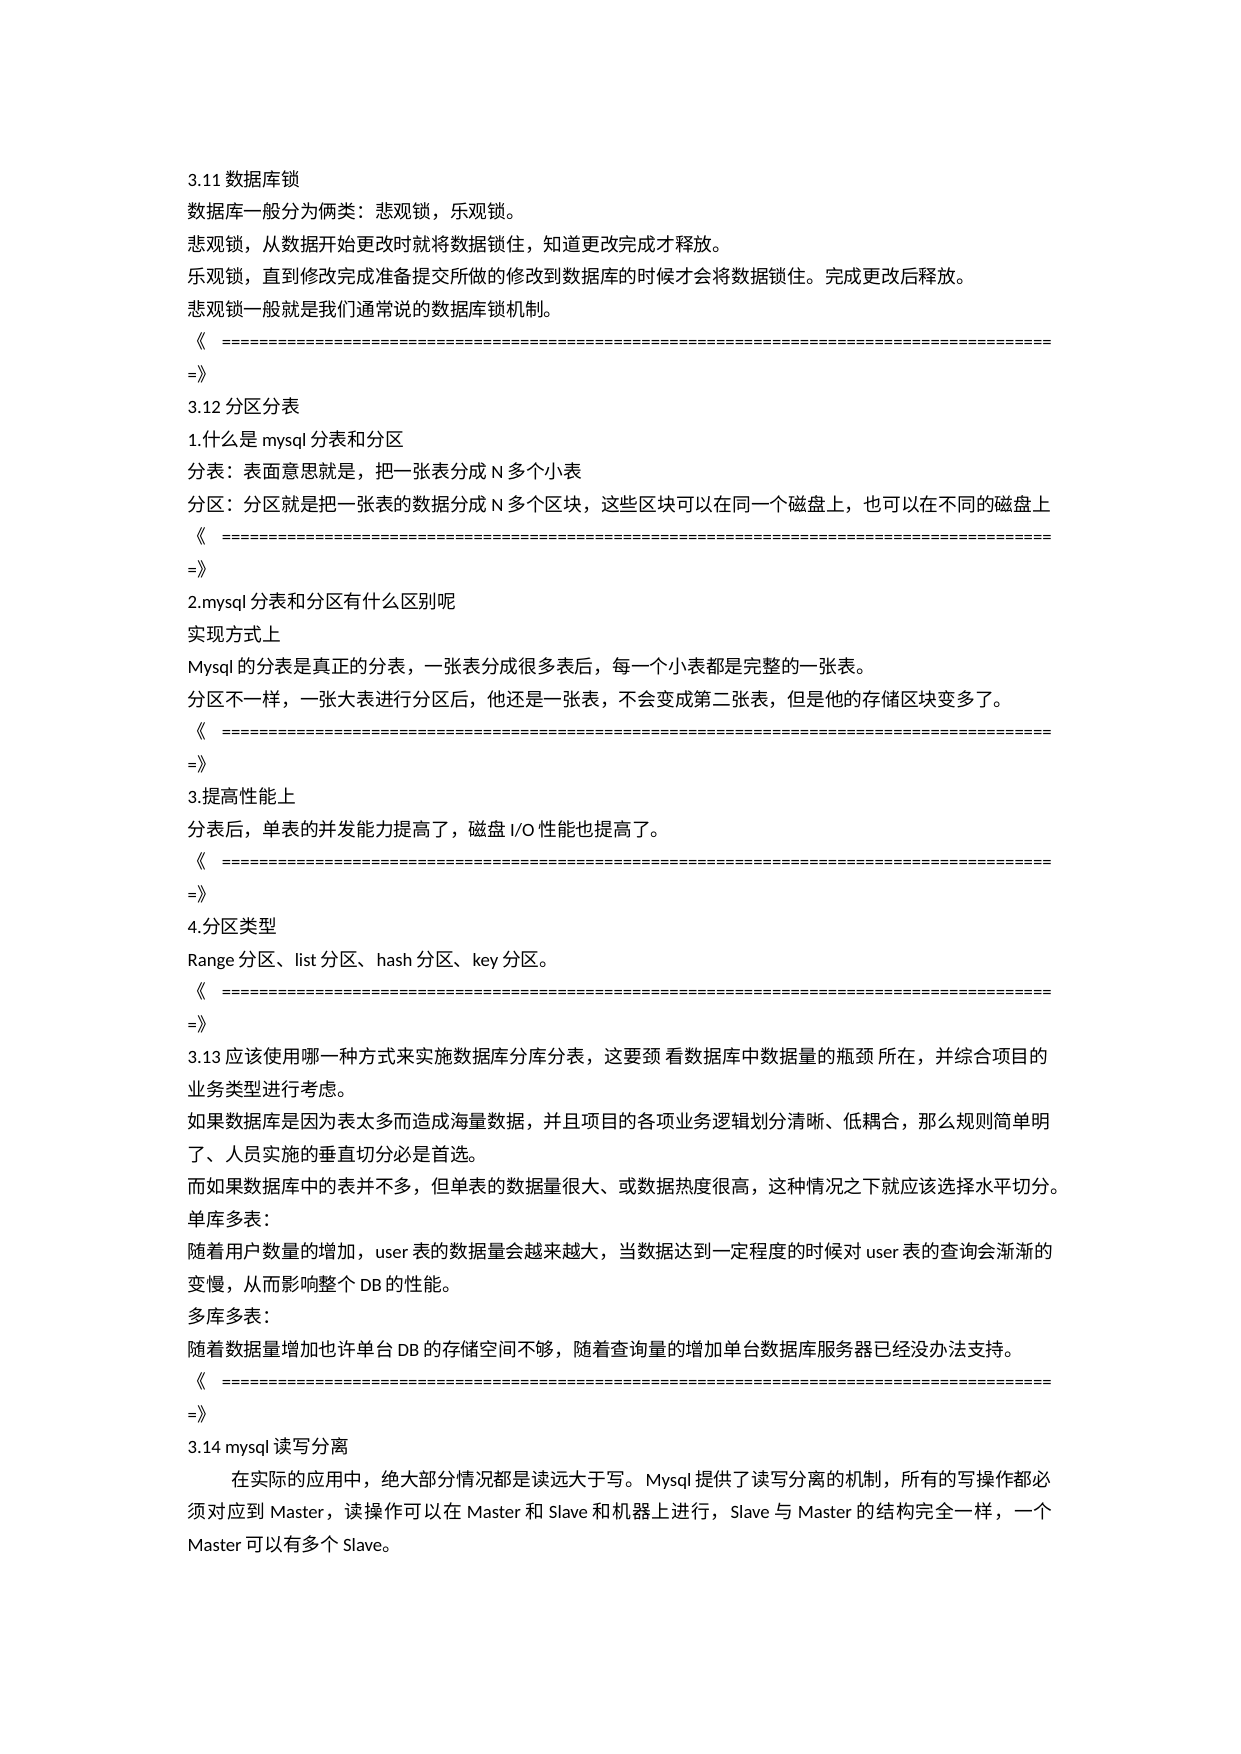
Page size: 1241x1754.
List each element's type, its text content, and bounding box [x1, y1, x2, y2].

text 分表：表面意思就是，把一张表分成N多个小表 [187, 454, 1053, 487]
text 实现方式上 [187, 617, 1053, 649]
text 分区不一样，一张大表进行分区后，他还是一张表，不会变成第二张表，但是他的存储区块变多了。 [187, 682, 1053, 714]
text 乐观锁，直到修改完成准备提交所做的修改到数据库的时候才会将数据锁住。完成更改后释放。 [187, 259, 1053, 292]
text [187, 1364, 1053, 1429]
text 随着用户数量的增加，user表的数据量会越来越大，当数据达到一定程度的时候对user表的查询会渐渐的变慢，从而影响整个DB的性能。 [187, 1234, 1053, 1299]
text 在实际的应用中，绝大部分情况都是读远大于写。Mysql提供了读写分离的机制，所有的写操作都必须对应到Master，读操作可以在Master和Slave和机器上进行，Slave与Master的结构完全一样，一个Master可以有多个Slave。 [187, 1462, 1053, 1559]
text 2.mysql分表和分区有什么区别呢 [187, 584, 1053, 617]
text 随着数据量增加也许单台DB的存储空间不够，随着查询量的增加单台数据库服务器已经没办法支持。 [187, 1332, 1053, 1364]
text 如果数据库是因为表太多而造成海量数据，并且项目的各项业务逻辑划分清晰、低耦合，那么规则简单明了、人员实施的垂直切分必是首选。 [187, 1104, 1053, 1169]
text 数据库一般分为俩类：悲观锁，乐观锁。 [187, 194, 1053, 227]
text 而如果数据库中的表并不多，但单表的数据量很大、或数据热度很高，这种情况之下就应该选择水平切分。 [187, 1169, 1053, 1202]
text 4.分区类型 [187, 909, 1053, 942]
text Mysql的分表是真正的分表，一张表分成很多表后，每一个小表都是完整的一张表。 [187, 649, 1053, 682]
text 3.12 分区分表 [187, 389, 1053, 422]
text 分区：分区就是把一张表的数据分成N多个区块，这些区块可以在同一个磁盘上，也可以在不同的磁盘上 [187, 487, 1053, 519]
text 《==========================================================================================》 [187, 844, 1053, 909]
text 分表后，单表的并发能力提高了，磁盘I/O性能也提高了。 [187, 812, 1053, 844]
text 《==========================================================================================》 [187, 714, 1053, 779]
text 多库多表： [187, 1299, 1053, 1332]
text 3.11 数据库锁 [187, 162, 1053, 194]
text 悲观锁一般就是我们通常说的数据库锁机制。 [187, 292, 1053, 324]
text Range分区、list分区、hash分区、key分区。 [187, 942, 1053, 974]
text 1.什么是mysql分表和分区 [187, 422, 1053, 454]
text 单库多表： [187, 1202, 1053, 1234]
text 《==========================================================================================》 [187, 324, 1053, 389]
text 3.13 应该使用哪一种方式来实施数据库分库分表，这要颈 看数据库中数据量的瓶颈 所在，并综合项目的业务类型进行考虑。 [187, 1039, 1053, 1104]
text 3.14 mysql 读写分离 [187, 1429, 1053, 1462]
text 《==========================================================================================》 [187, 519, 1053, 584]
text 《==========================================================================================》 [187, 974, 1053, 1039]
text 3.提高性能上 [187, 779, 1053, 812]
text 悲观锁，从数据开始更改时就将数据锁住，知道更改完成才释放。 [187, 227, 1053, 259]
